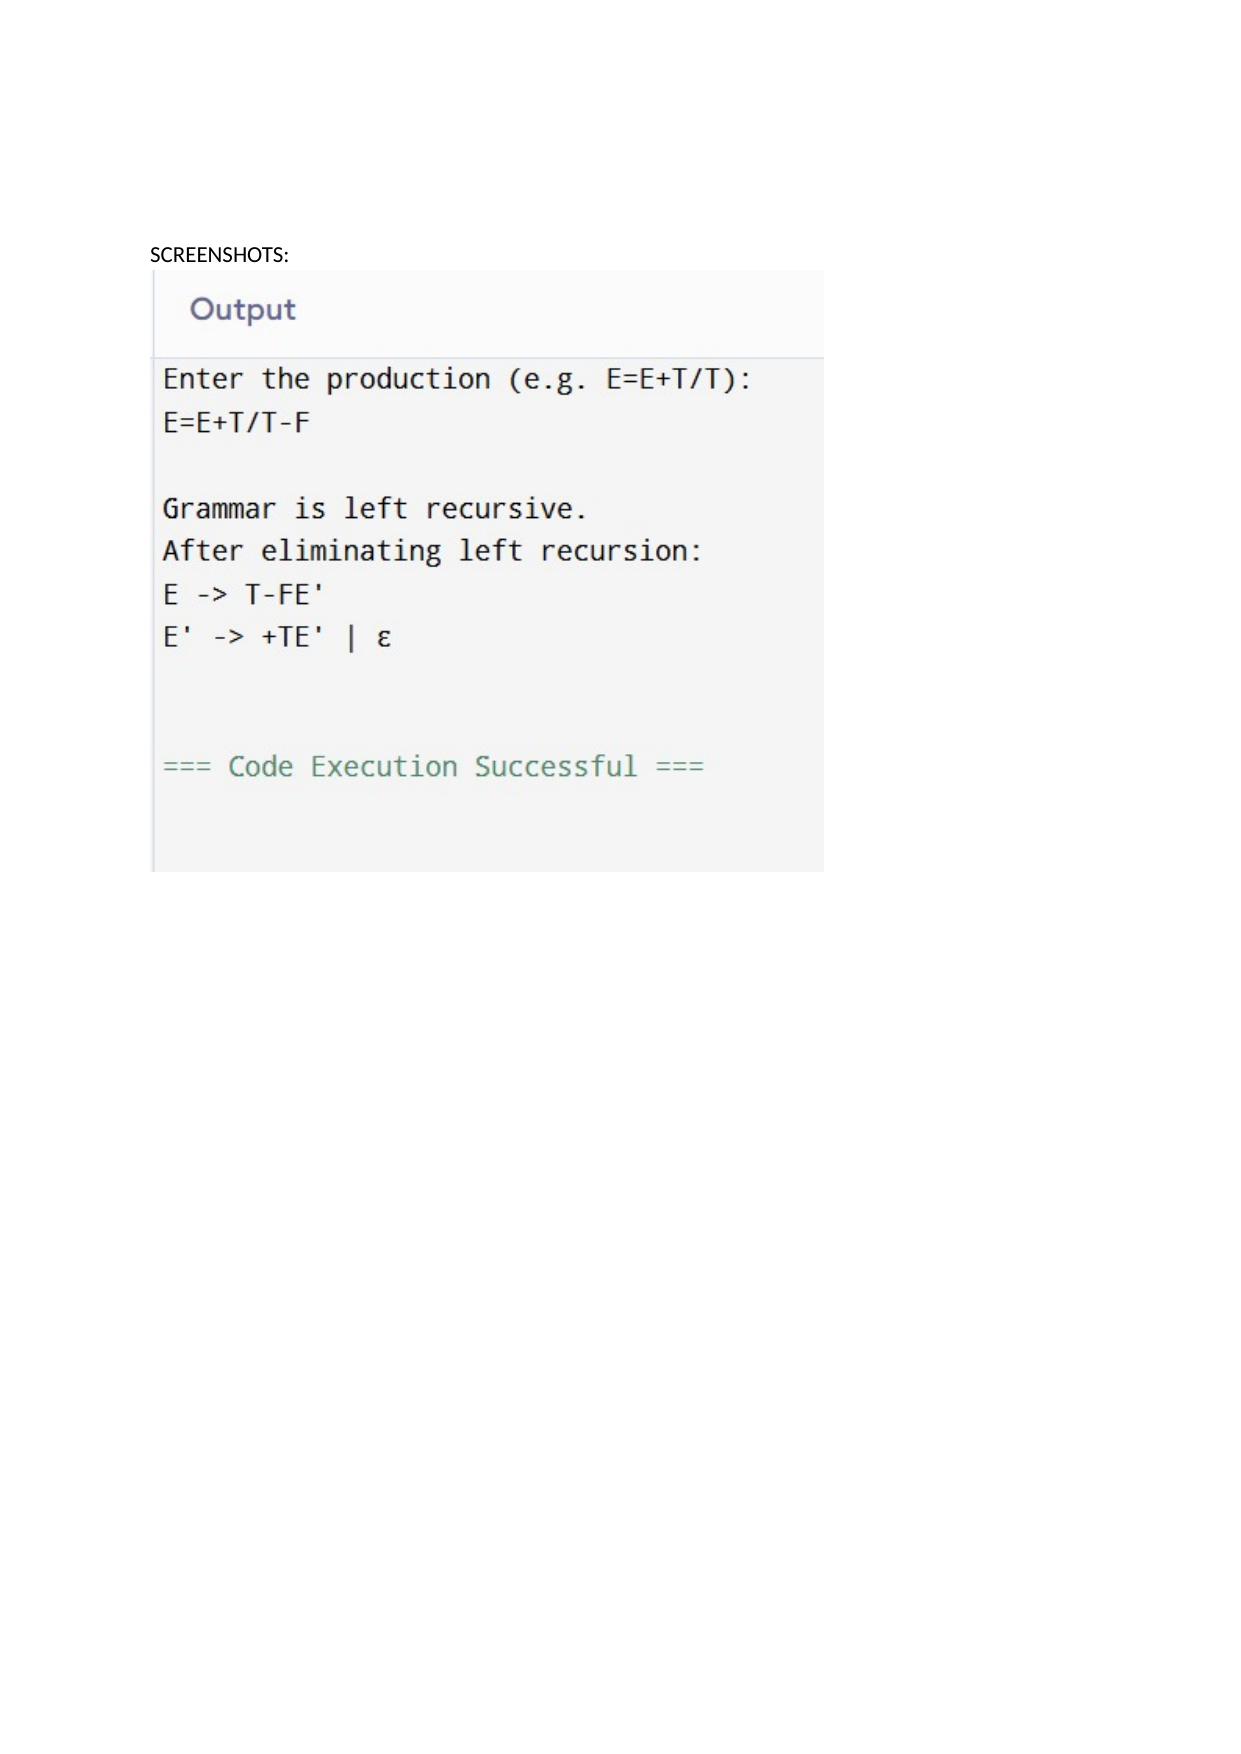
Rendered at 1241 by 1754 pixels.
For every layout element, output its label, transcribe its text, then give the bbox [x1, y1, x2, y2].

text SCREENSHOTS: [150, 241, 1090, 269]
picture [150, 270, 824, 872]
